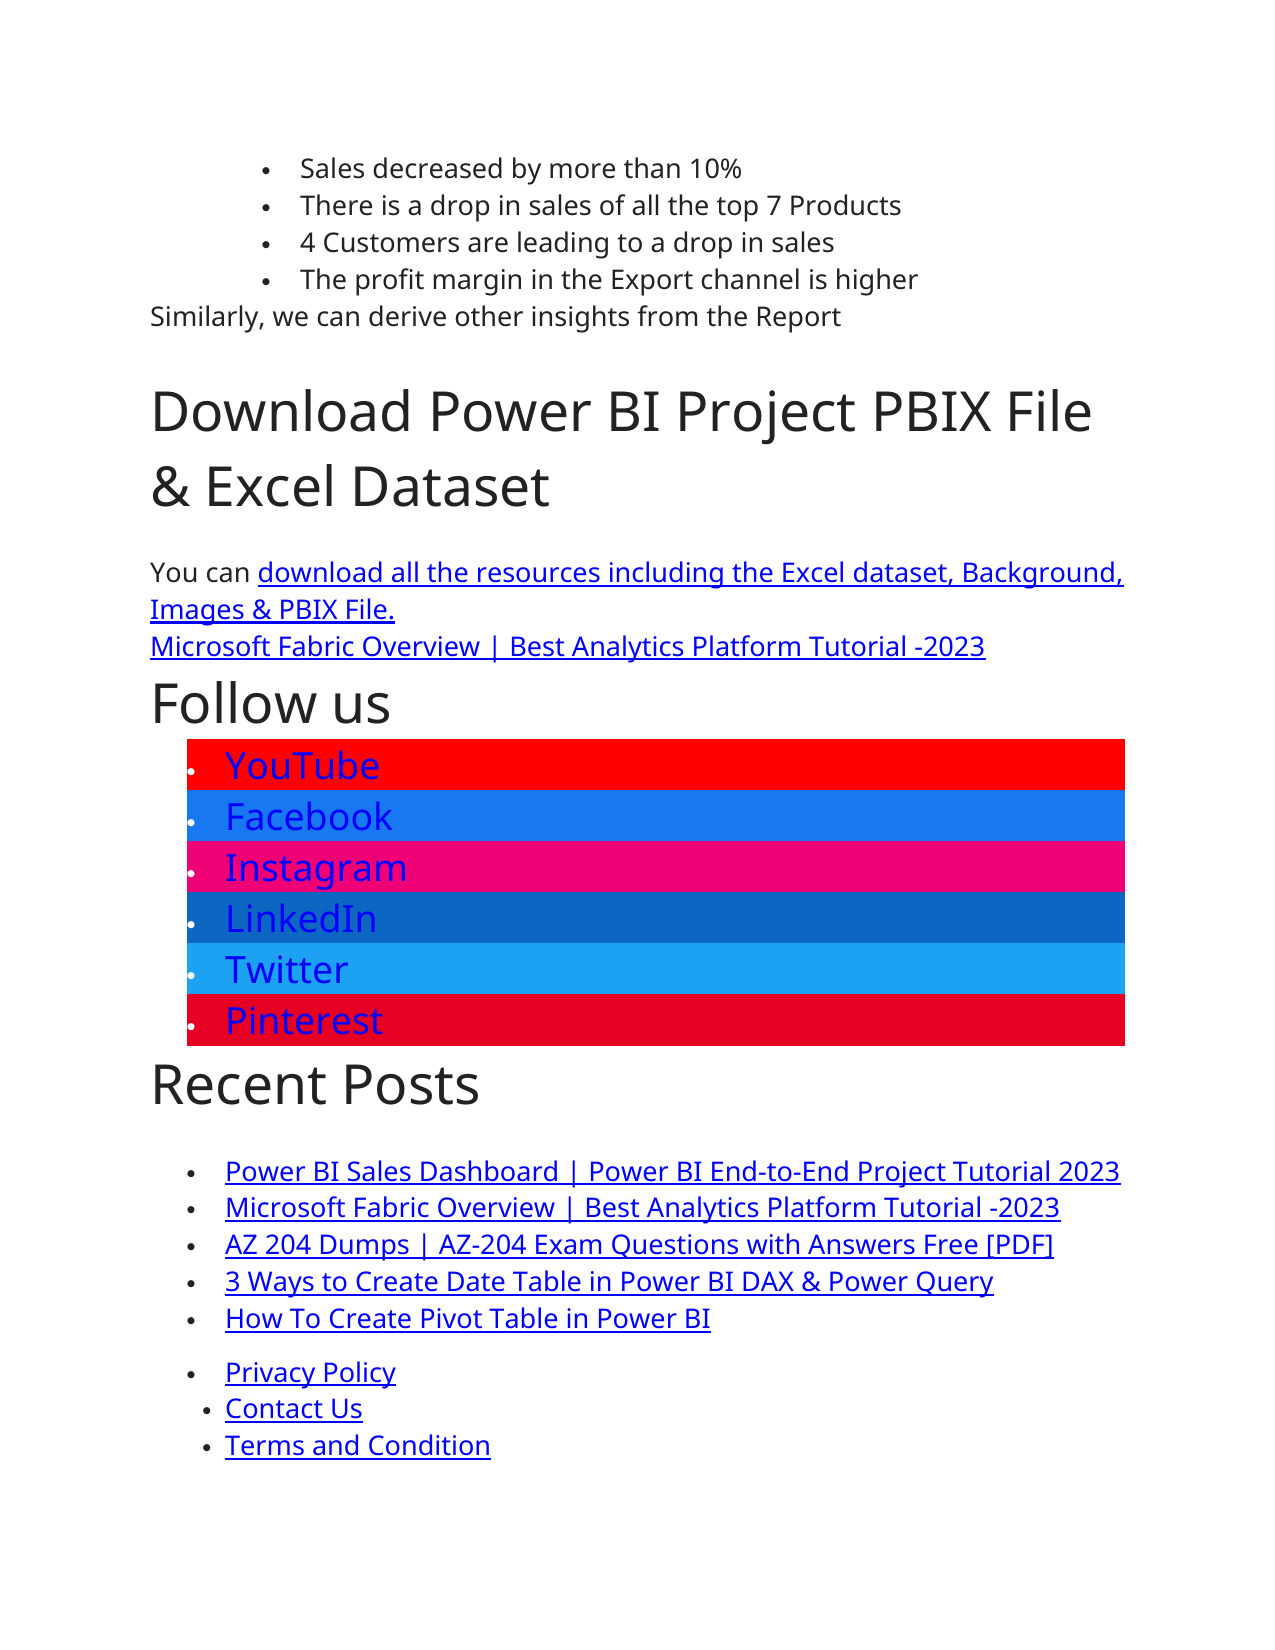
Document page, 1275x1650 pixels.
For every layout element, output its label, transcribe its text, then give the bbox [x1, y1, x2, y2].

list Terms and Condition [203, 1427, 1125, 1464]
list Pinterest [187, 994, 1125, 1046]
text Follow us [150, 664, 1125, 739]
list Twitter [187, 943, 1125, 994]
list Sales decreased by more than 10% [262, 150, 1125, 187]
list 3 Ways to Create Date Table in Power BI DAX & Power Query [187, 1263, 1125, 1299]
list There is a drop in sales of all the top 7 Products [262, 187, 1125, 224]
list The profit margin in the Export channel is higher [262, 261, 1125, 297]
list YouTube [187, 739, 1125, 790]
list Contact Us [203, 1390, 1109, 1427]
list 4 Customers are leading to a drop in sales [262, 224, 1125, 261]
list How To Create Pivot Table in Power BI [187, 1299, 1125, 1336]
list Facebook [187, 790, 1125, 841]
text Recent Posts [150, 1046, 1125, 1121]
list Microsoft Fabric Overview | Best Analytics Platform Tutorial -2023 [187, 1189, 1125, 1226]
list Instagram [187, 841, 1125, 892]
text Microsoft Fabric Overview | Best Analytics Platform Tutorial -2023 [150, 627, 1125, 664]
text Download Power BI Project PBIX File & Excel Dataset [150, 372, 1125, 522]
list Power BI Sales Dashboard | Power BI End-to-End Project Tutorial 2023 [187, 1152, 1125, 1189]
list AZ 204 Dumps | AZ-204 Exam Questions with Answers Free [PDF] [187, 1226, 1125, 1263]
text You can download all the resources including the Excel dataset, Background, Images & PBIX File. [150, 553, 1125, 627]
text Similarly, we can derive other insights from the Report [150, 297, 1125, 334]
list Privacy Policy [187, 1353, 1109, 1390]
list LinkedIn [187, 892, 1125, 943]
